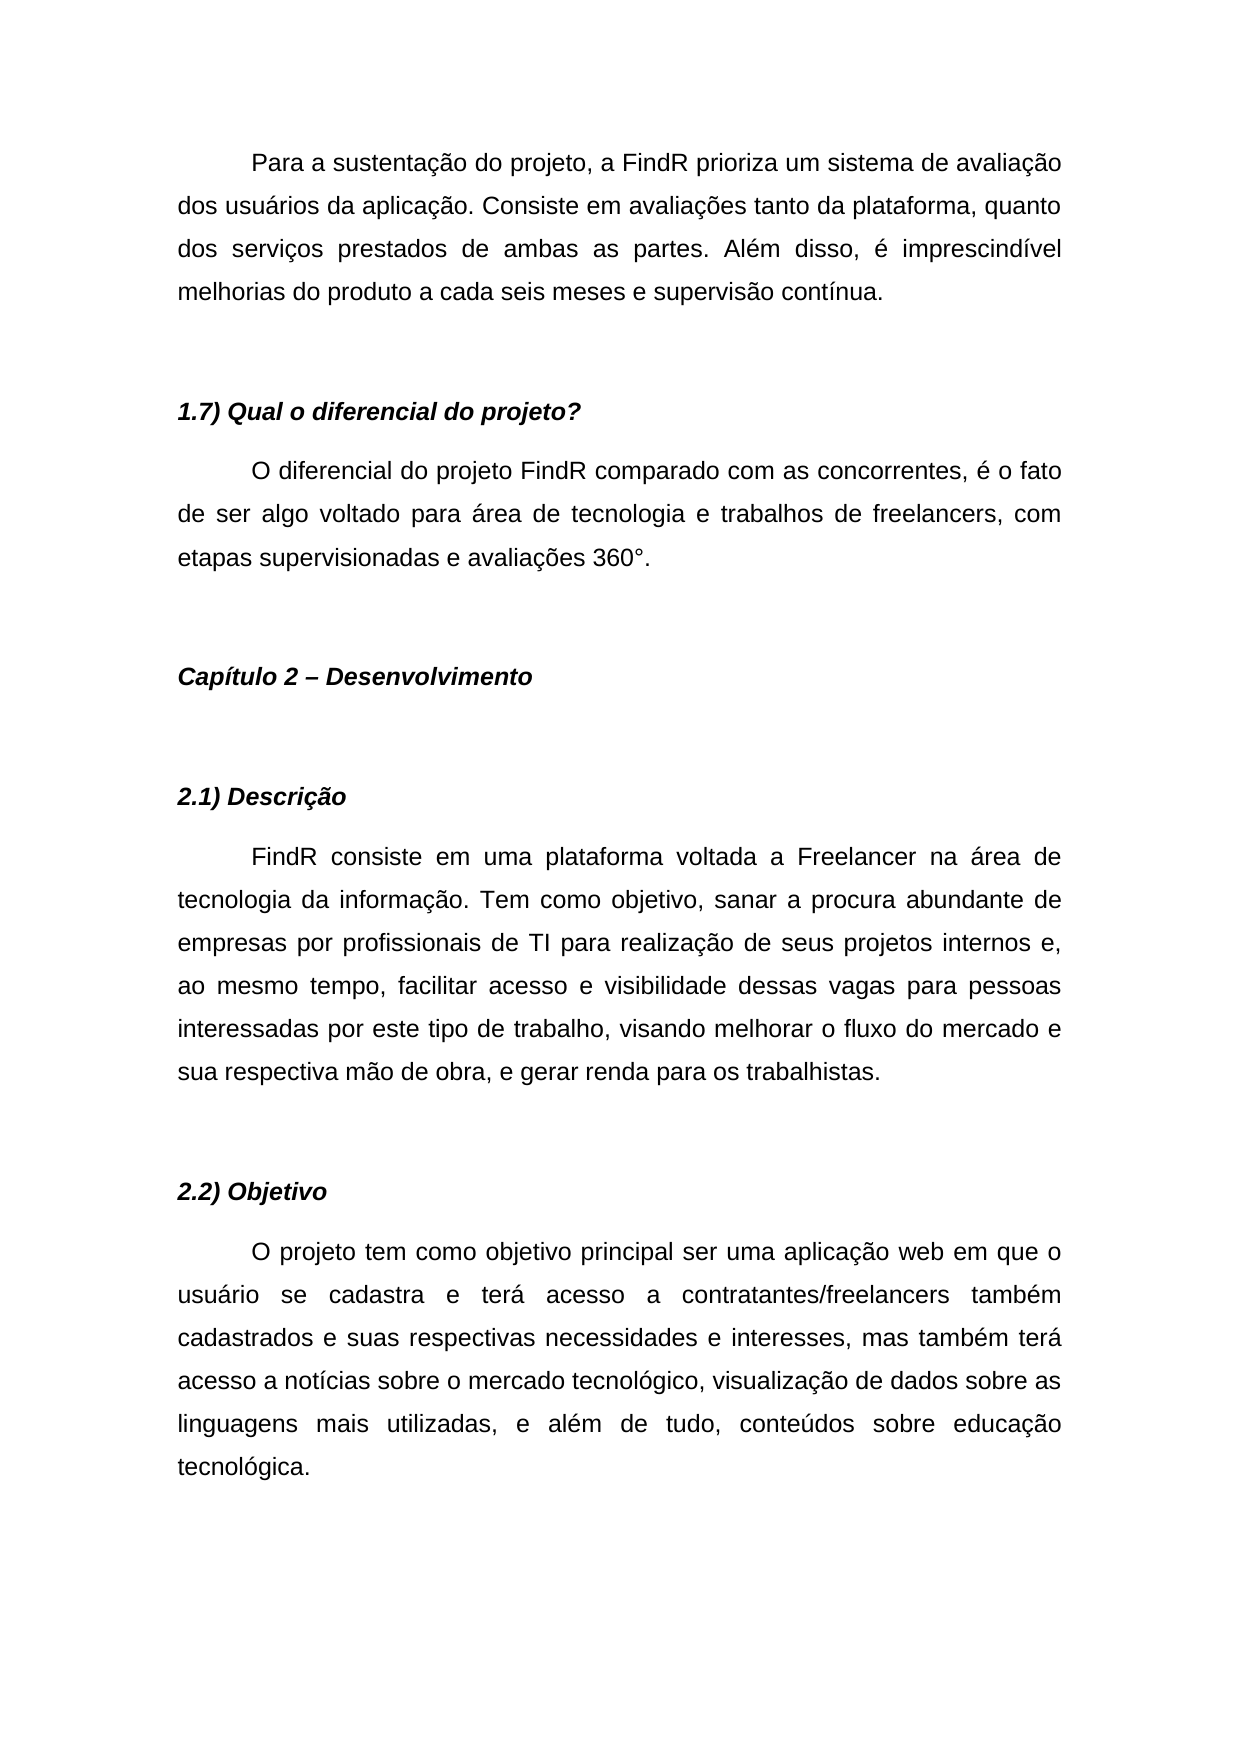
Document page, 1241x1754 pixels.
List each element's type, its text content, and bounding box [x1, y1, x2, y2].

text FindR consiste em uma plataforma voltada a Freelancer na área de tecnologia da informação. Tem como objetivo, sanar a procura abundante de empresas por profissionais de TI para realização de seus projetos internos e, ao mesmo tempo, facilitar acesso e visibilidade dessas vagas para pessoas interessadas por este tipo de trabalho, visando melhorar o fluxo do mercado e sua respectiva mão de obra, e gerar renda para os trabalhistas. [177, 842, 1063, 1086]
text O diferencial do projeto FindR comparado com as concorrentes, é o fato de ser algo voltado para área de tecnologia e trabalhos de freelancers, com etapas supervisionadas e avaliações 360°. [177, 456, 1063, 571]
text 1.7) Qual o diferencial do projeto? [177, 397, 1063, 425]
text Capítulo 2 – Desenvolvimento [177, 662, 1063, 691]
text 2.1) Descrição [177, 782, 1063, 811]
text 2.2) Objetivo [177, 1177, 1063, 1206]
text Para a sustentação do projeto, a FindR prioriza um sistema de avaliação dos usuários da aplicação. Consiste em avaliações tanto da plataforma, quanto dos serviços prestados de ambas as partes. Além disso, é imprescindível melhorias do produto a cada seis meses e supervisão contínua. [177, 148, 1063, 306]
text O projeto tem como objetivo principal ser uma aplicação web em que o usuário se cadastra e terá acesso a contratantes/freelancers também cadastrados e suas respectivas necessidades e interesses, mas também terá acesso a notícias sobre o mercado tecnológico, visualização de dados sobre as linguagens mais utilizadas, e além de tudo, conteúdos sobre educação tecnológica. [177, 1237, 1063, 1481]
